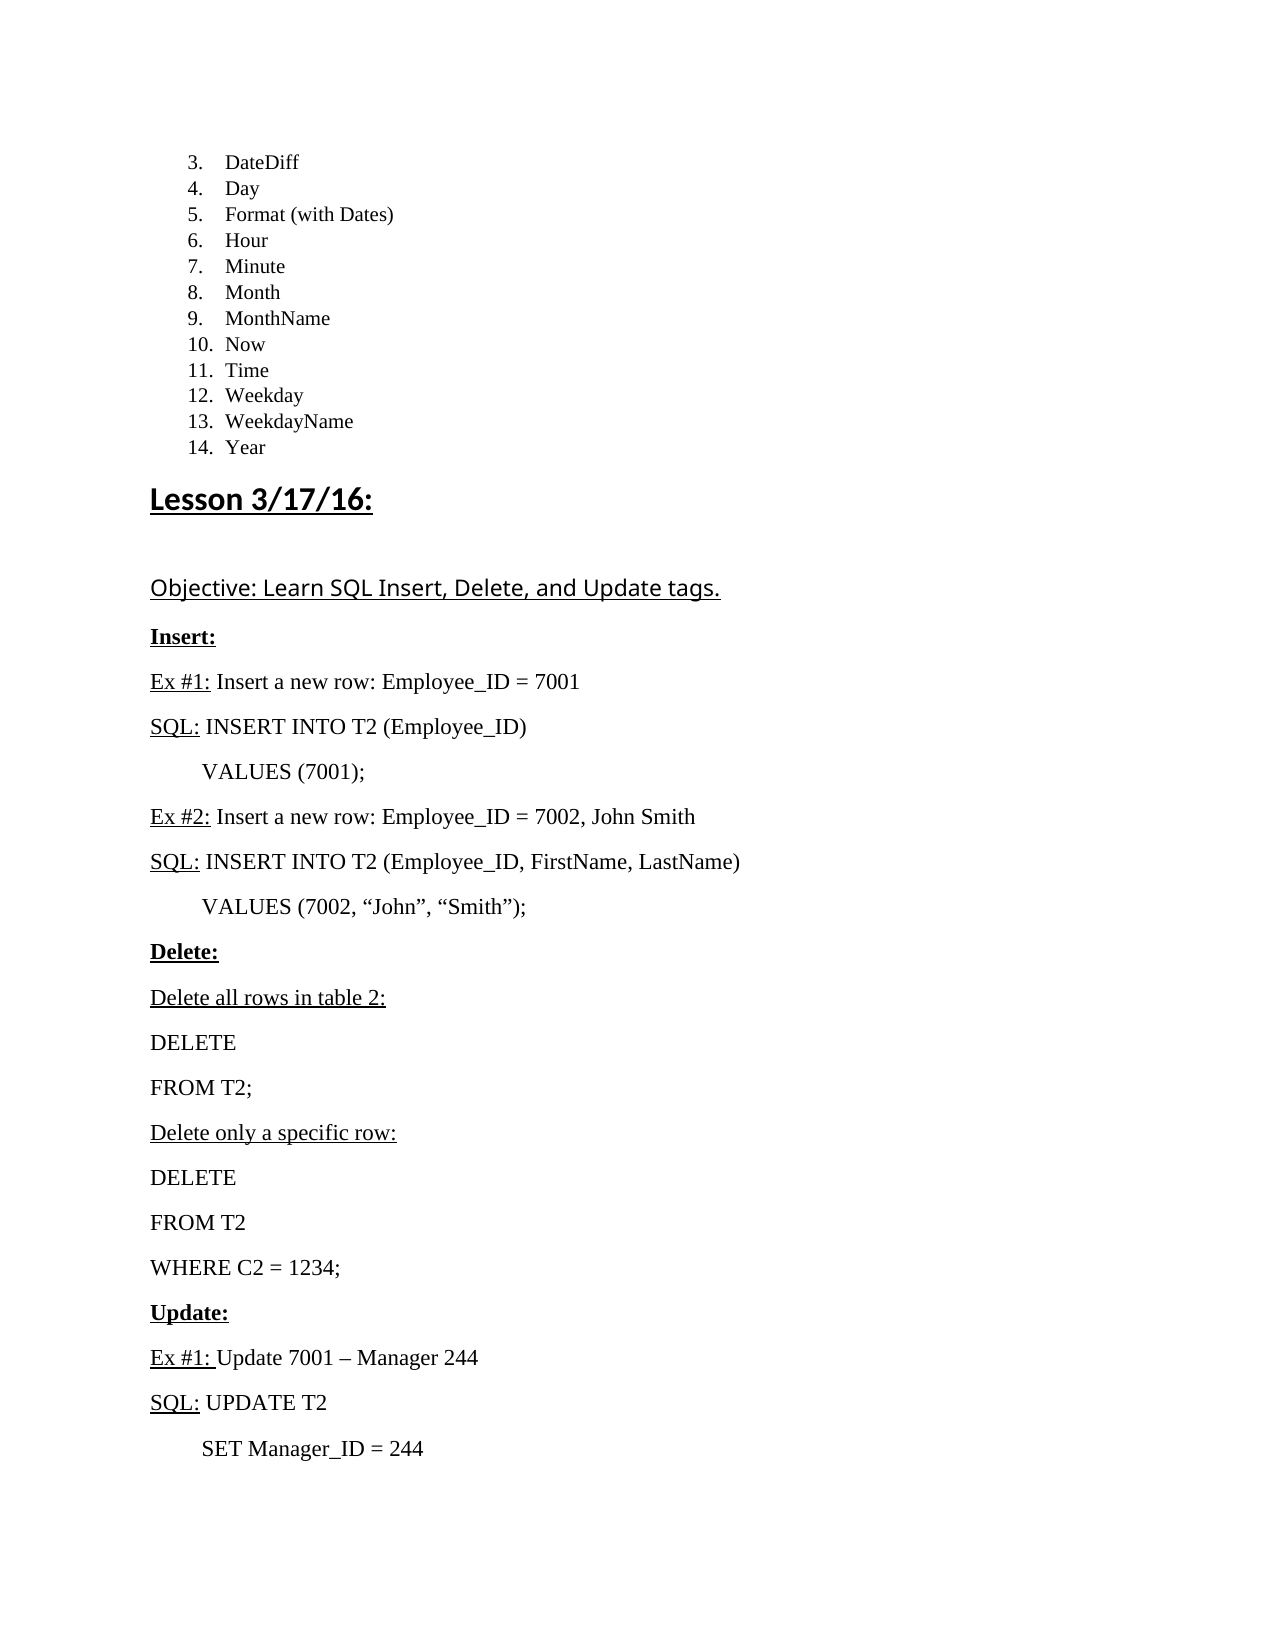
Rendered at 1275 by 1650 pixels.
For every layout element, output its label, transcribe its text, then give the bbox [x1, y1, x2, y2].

text Ex #2: Insert a new row: Employee_ID = 7002, John Smith [150, 803, 1125, 829]
list Year [187, 435, 1125, 459]
text FROM T2; [150, 1074, 1125, 1100]
text Ex #1: Update 7001 – Manager 244 [150, 1344, 1125, 1371]
list Now [187, 332, 1125, 356]
list Hour [187, 228, 1125, 252]
list Minute [187, 254, 1125, 278]
text Ex #1: Insert a new row: Employee_ID = 7001 [150, 668, 1125, 694]
text FROM T2 [150, 1209, 1125, 1235]
text Delete all rows in table 2: [150, 983, 1125, 1010]
list Time [187, 357, 1125, 382]
list Weekday [187, 383, 1125, 407]
text WHERE C2 = 1234; [150, 1254, 1125, 1281]
text VALUES (7002, “John”, “Smith”); [150, 893, 1125, 920]
text Lesson 3/17/16: [150, 478, 1125, 519]
text SQL: INSERT INTO T2 (Employee_ID) [150, 713, 1125, 739]
text SQL: INSERT INTO T2 (Employee_ID, FirstName, LastName) [150, 848, 1125, 874]
list Format (with Dates) [187, 202, 1125, 226]
text SET Manager_ID = 244 [150, 1434, 1125, 1461]
text DELETE [150, 1164, 1125, 1190]
list Month [187, 280, 1125, 304]
text Objective: Learn SQL Insert, Delete, and Update tags. [150, 572, 1125, 603]
list DateDiff [187, 150, 1125, 174]
text SQL: UPDATE T2 [150, 1389, 1125, 1416]
text Update: [150, 1299, 1125, 1326]
text VALUES (7001); [150, 758, 1125, 784]
list Day [187, 176, 1125, 200]
text DELETE [150, 1029, 1125, 1055]
text Insert: [150, 623, 1125, 649]
text Delete: [150, 938, 1125, 965]
list MonthName [187, 306, 1125, 330]
text Delete only a specific row: [150, 1119, 1125, 1145]
list WeekdayName [187, 409, 1125, 433]
